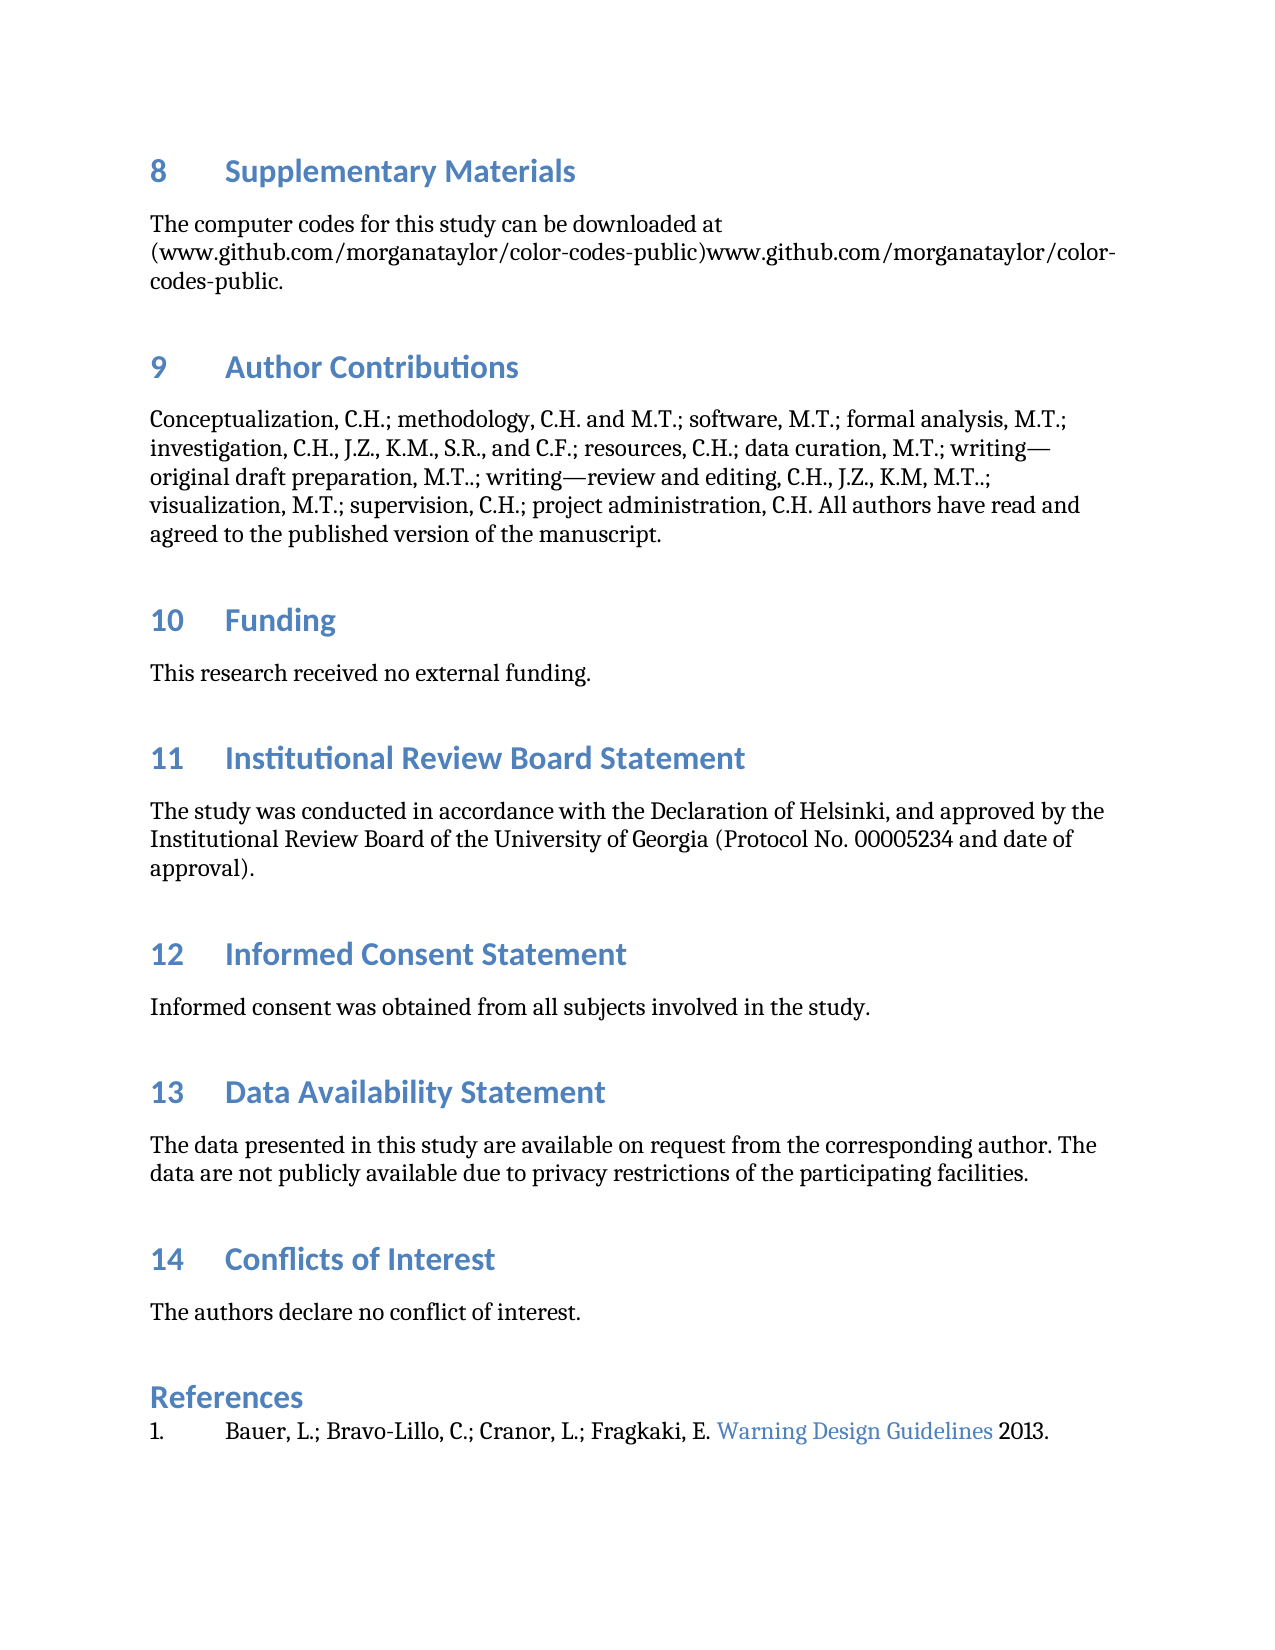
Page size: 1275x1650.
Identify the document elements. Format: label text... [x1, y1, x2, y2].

text The computer codes for this study can be downloaded at (www.github.com/morganataylor/color-codes-public)www.github.com/morganataylor/color-codes-public. [150, 209, 1125, 296]
subtitle 12 Informed Consent Statement [150, 933, 1125, 974]
text 1. Bauer, L.; Bravo-Lillo, C.; Cranor, L.; Fragkaki, E. Warning Design Guidelines 2013. [150, 1417, 1125, 1446]
text Informed consent was obtained from all subjects involved in the study. [150, 992, 1125, 1021]
text The data presented in this study are available on request from the corresponding author. The data are not publicly available due to privacy restrictions of the participating facilities. [150, 1131, 1125, 1188]
text Conceptualization, C.H.; methodology, C.H. and M.T.; software, M.T.; formal analysis, M.T.; investigation, C.H., J.Z., K.M., S.R., and C.F.; resources, C.H.; data curation, M.T.; writing—original draft preparation, M.T..; writing—review and editing, C.H., J.Z., K.M, M.T..; visualization, M.T.; supervision, C.H.; project administration, C.H. All authors have read and agreed to the published version of the manuscript. [150, 405, 1125, 549]
subtitle 14 Conflicts of Interest [150, 1238, 1125, 1279]
subtitle 13 Data Availability Statement [150, 1071, 1125, 1112]
subtitle 9 Author Contributions [150, 346, 1125, 386]
subtitle 11 Institutional Review Board Statement [150, 737, 1125, 778]
text The study was conducted in accordance with the Declaration of Helsinki, and approved by the Institutional Review Board of the University of Georgia (Protocol No. 00005234 and date of approval). [150, 797, 1125, 883]
text The authors declare no conflict of interest. [150, 1298, 1125, 1326]
subtitle References [150, 1376, 1125, 1417]
subtitle 10 Funding [150, 599, 1125, 640]
subtitle 8 Supplementary Materials [150, 150, 1125, 191]
text This research received no external funding. [150, 658, 1125, 687]
